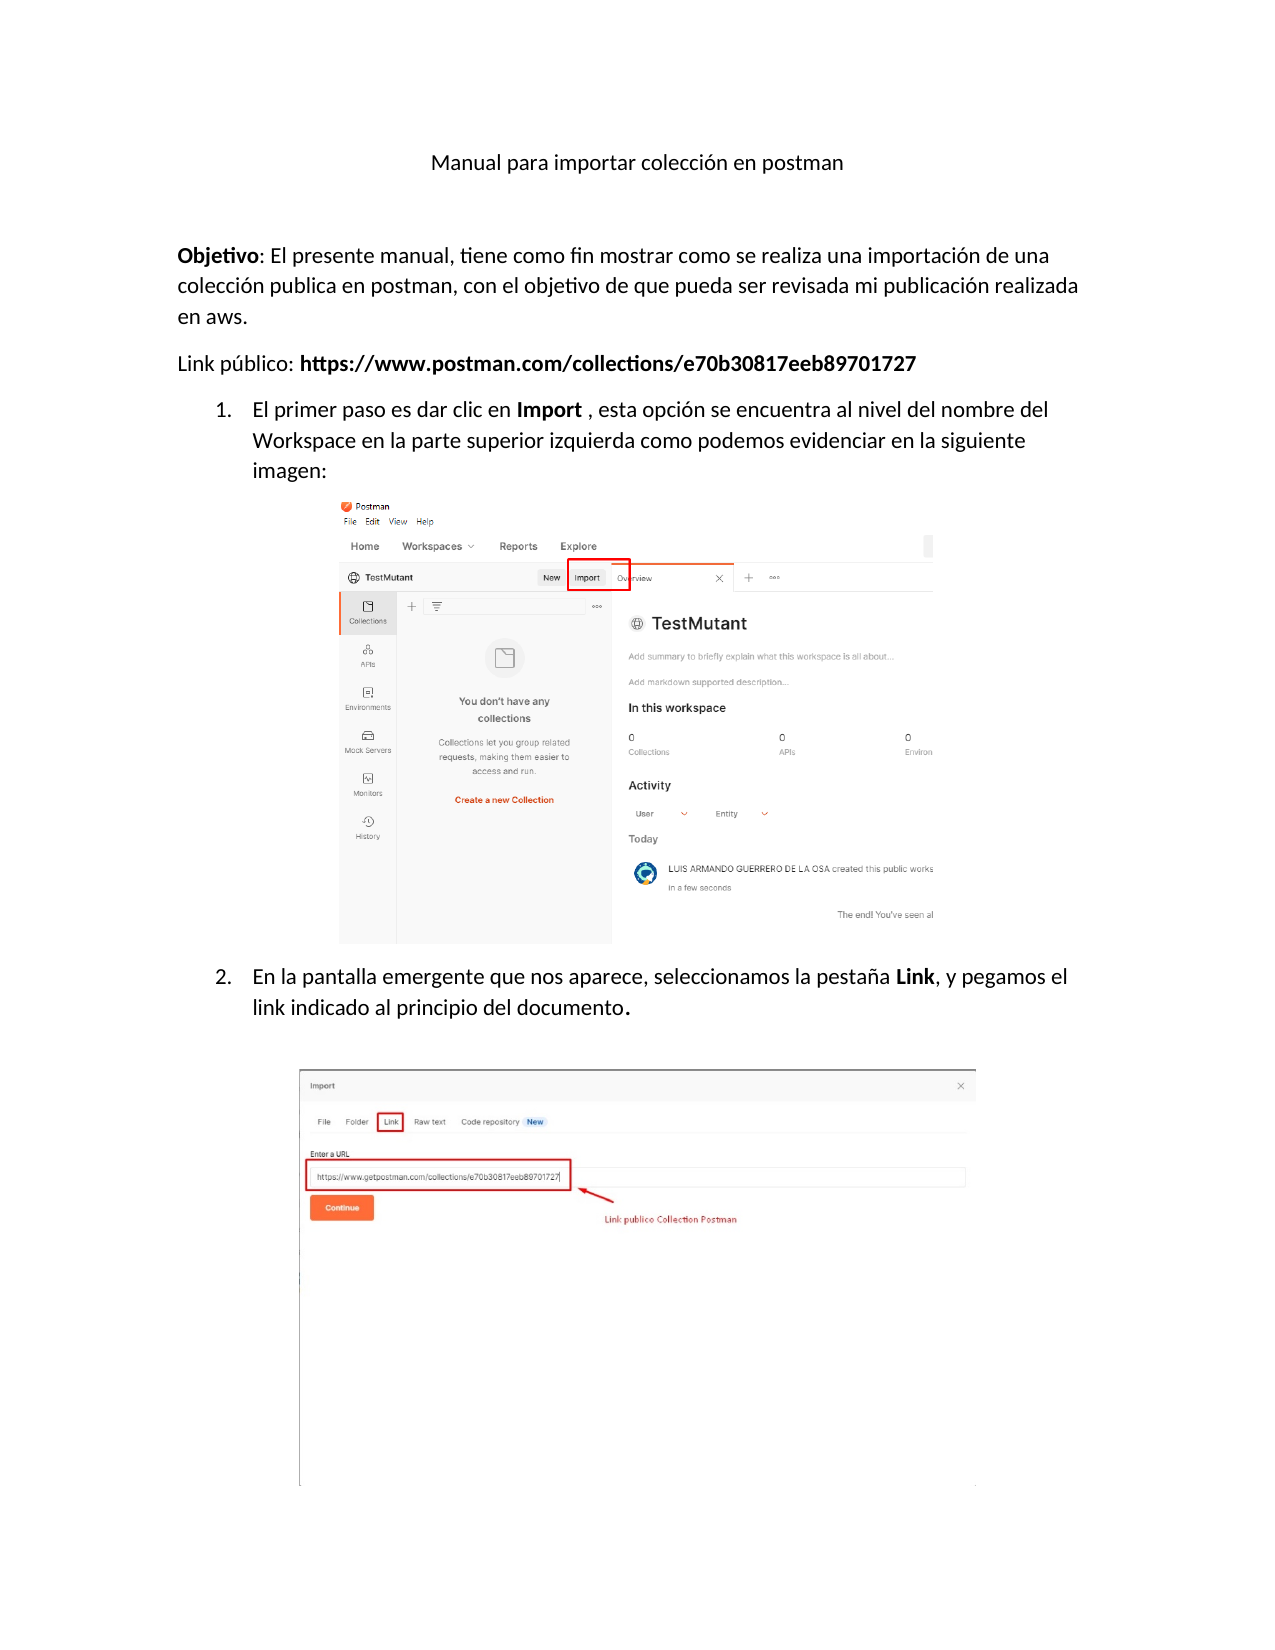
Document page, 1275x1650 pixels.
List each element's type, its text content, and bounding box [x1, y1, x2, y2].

picture [299, 1069, 976, 1486]
text Manual para importar colección en postman [177, 148, 1098, 176]
text Objetivo: El presente manual, tiene como fin mostrar como se realiza una importación de una colección publica en postman, con el objetivo de que pueda ser revisada mi publicación realizada en aws. [177, 241, 1098, 330]
list En la pantalla emergente que nos aparece, seleccionamos la pestaña Link, y pegamos el link indicado al principio del documento. [215, 962, 1098, 1021]
picture [339, 502, 936, 944]
list El primer paso es dar clic en Import , esta opción se encuentra al nivel del nombre del Workspace en la parte superior izquierda como podemos evidenciar en la siguiente imagen: [215, 396, 1098, 484]
text Link público: https://www.postman.com/collections/e70b30817eeb89701727 [177, 349, 1098, 377]
